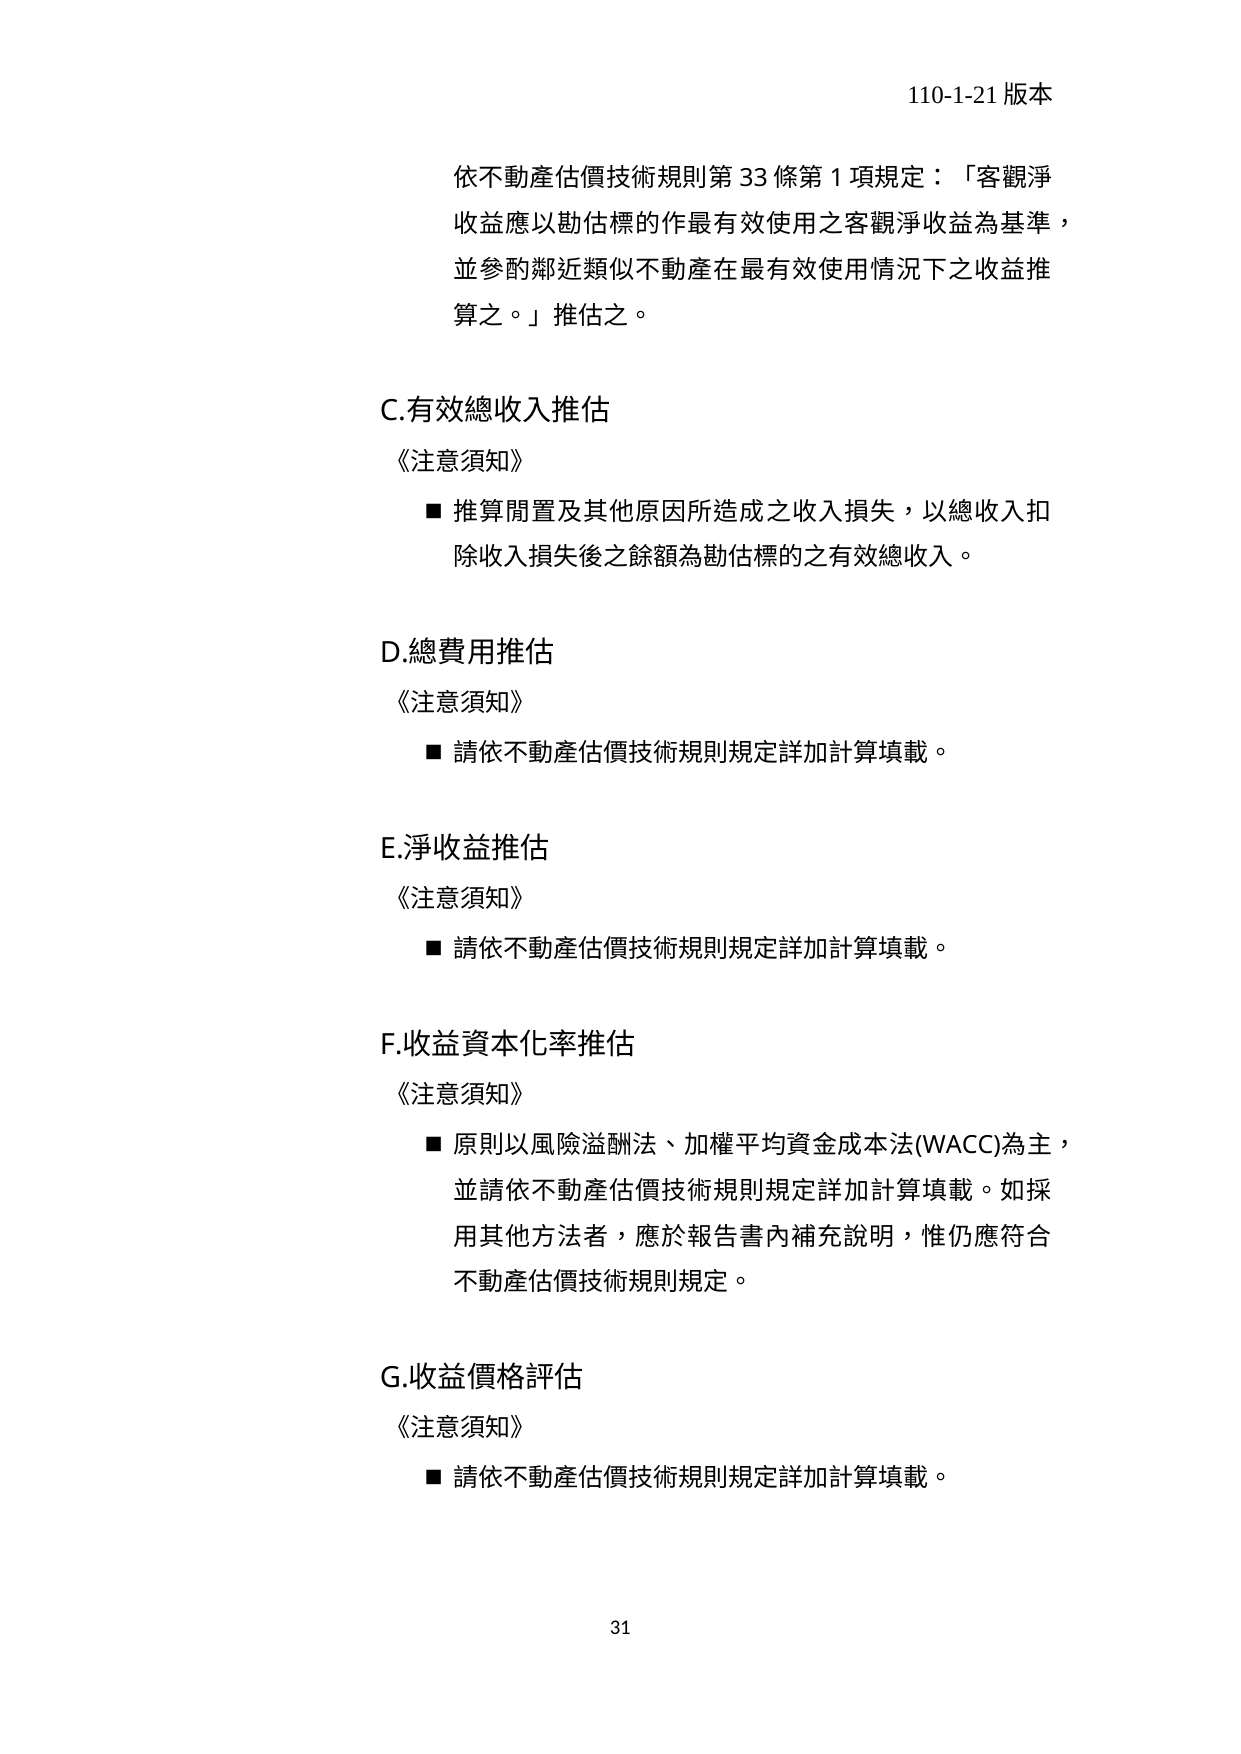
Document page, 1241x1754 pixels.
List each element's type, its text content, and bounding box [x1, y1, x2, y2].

text 《注意須知》 [384, 1067, 1053, 1112]
list G.收益價格評估 [379, 1354, 1053, 1396]
text 《注意須知》 [384, 871, 1053, 917]
list 請依不動產估價技術規則規定詳加計算填載。 [424, 921, 1053, 967]
list 推算閒置及其他原因所造成之收入損失，以總收入扣除收入損失後之餘額為勘估標的之有效總收入。 [424, 483, 1053, 575]
list D.總費用推估 [379, 629, 1053, 671]
text 《注意須知》 [384, 675, 1053, 721]
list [424, 150, 1053, 333]
list E.淨收益推估 [379, 825, 1053, 867]
text 《注意須知》 [384, 433, 1053, 479]
list F.收益資本化率推估 [379, 1021, 1053, 1062]
list 原則以風險溢酬法、加權平均資金成本法(WACC)為主，並請依不動產估價技術規則規定詳加計算填載。如採用其他方法者，應於報告書內補充說明，惟仍應符合不動產估價技術規則規定。 [424, 1117, 1053, 1300]
text 《注意須知》 [384, 1400, 1053, 1446]
list C.有效總收入推估 [379, 387, 1053, 429]
list 請依不動產估價技術規則規定詳加計算填載。 [424, 1450, 1053, 1496]
list 請依不動產估價技術規則規定詳加計算填載。 [424, 725, 1053, 771]
